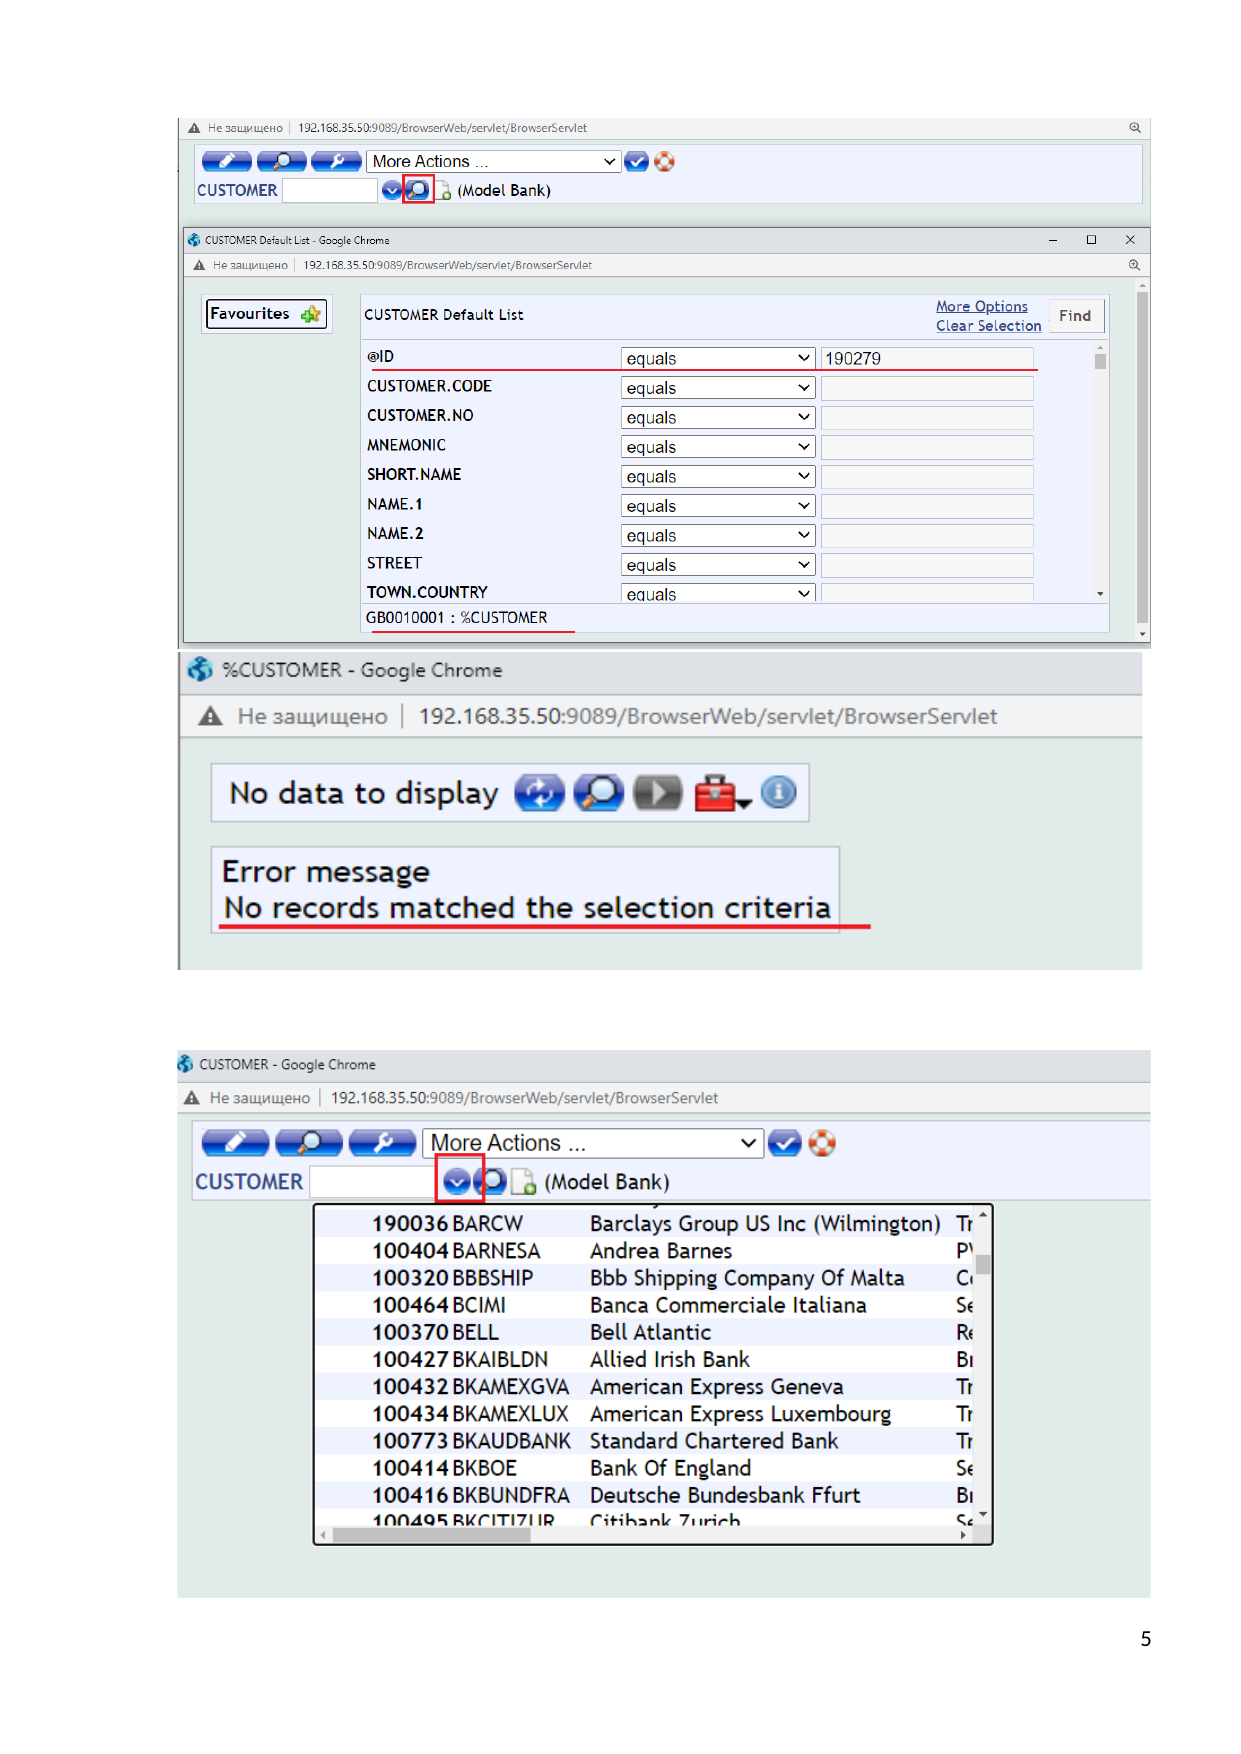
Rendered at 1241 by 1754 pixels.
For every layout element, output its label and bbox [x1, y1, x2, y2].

picture [177, 1050, 1151, 1598]
picture [177, 652, 1143, 970]
picture [177, 118, 1151, 649]
